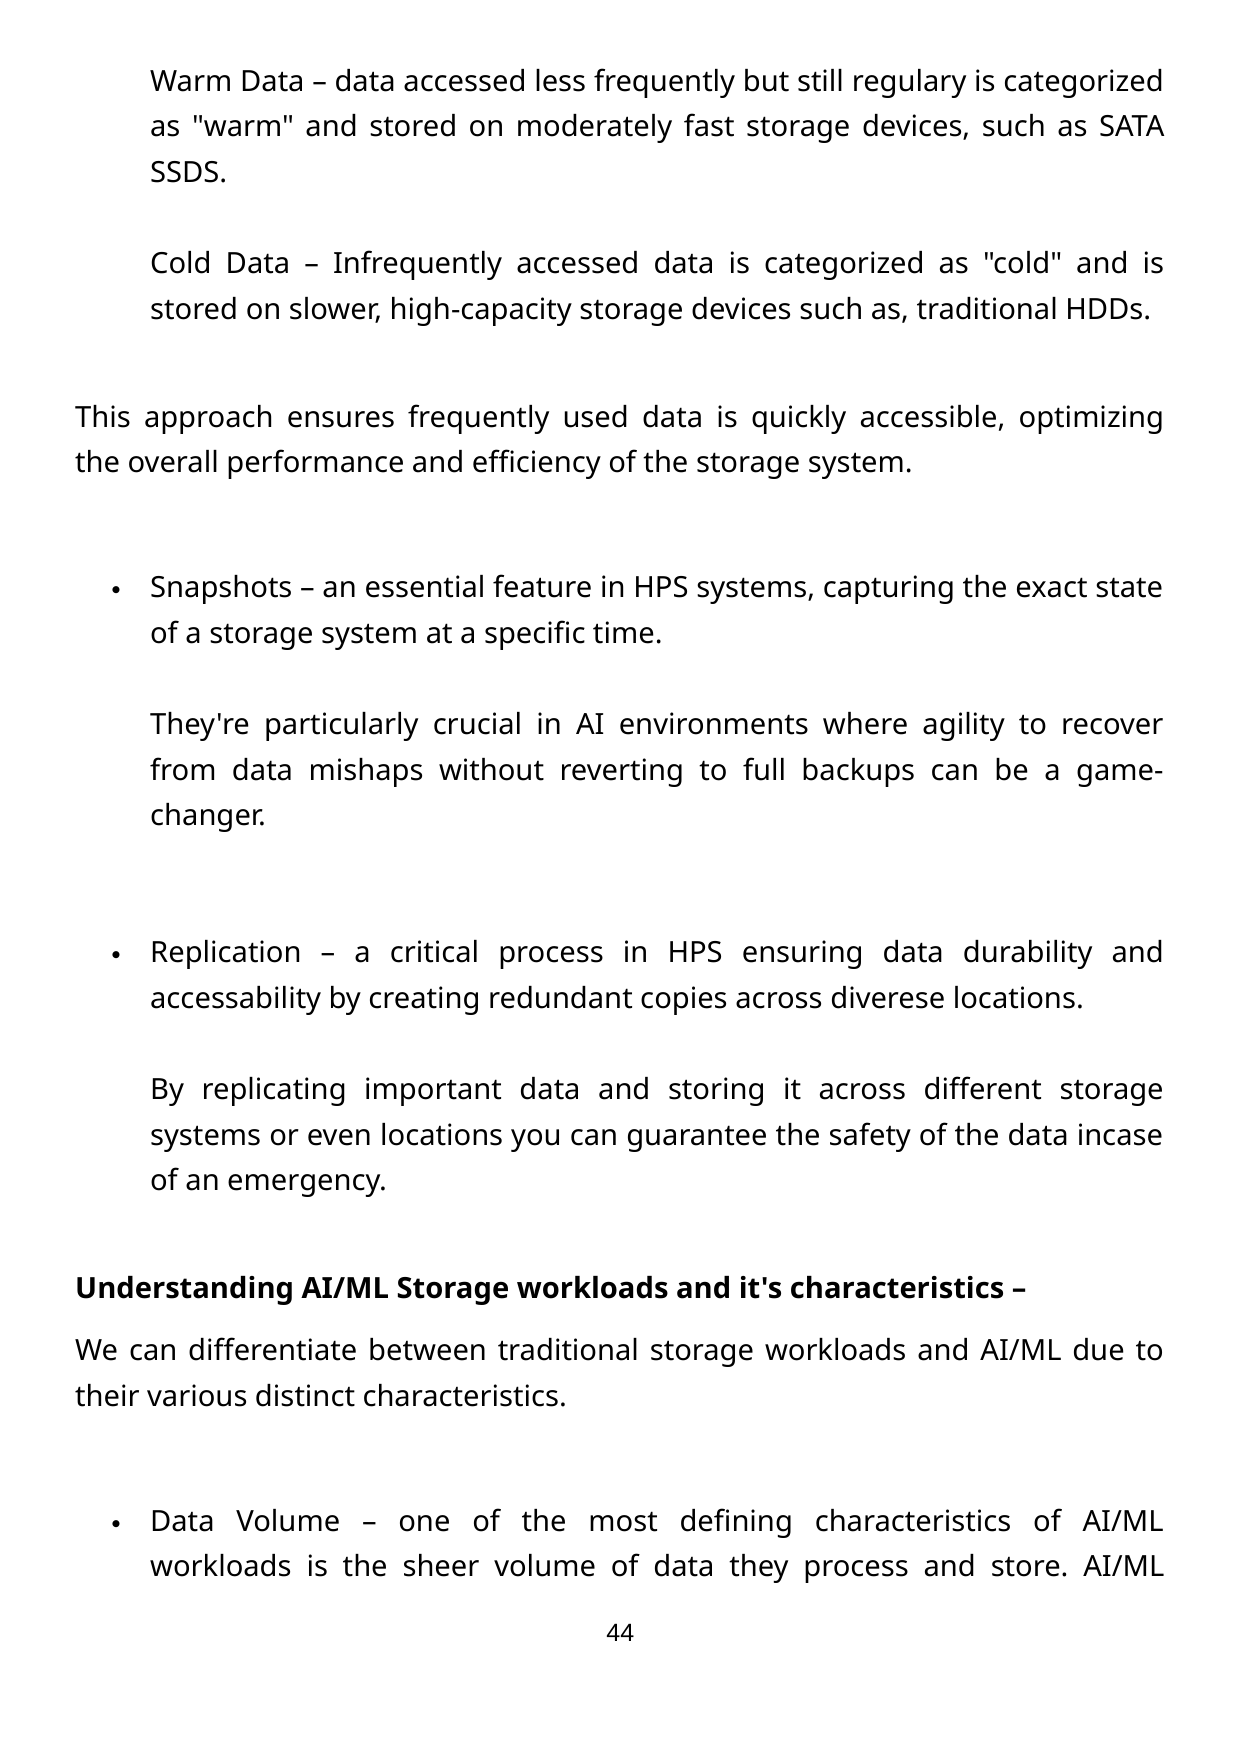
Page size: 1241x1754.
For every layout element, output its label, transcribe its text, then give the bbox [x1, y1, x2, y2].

list Cold Data – Infrequently accessed data is categorized as "cold" and is stored on slower, high-capacity storage devices such as, traditional HDDs. [150, 242, 1165, 328]
list Warm Data – data accessed less frequently but still regulary is categorized as "warm" and stored on moderately fast storage devices, such as SATA SSDS. [150, 60, 1165, 191]
text Understanding AI/ML Storage workloads and it's characteristics – [75, 1267, 1165, 1307]
list They're particularly crucial in AI environments where agility to recover from data mishaps without reverting to full backups can be a game-changer. [150, 703, 1165, 834]
text This approach ensures frequently used data is quickly accessible, optimizing the overall performance and efficiency of the storage system. [75, 396, 1165, 481]
list Snapshots – an essential feature in HPS systems, capturing the exact state of a storage system at a specific time. [112, 566, 1165, 652]
text We can differentiate between traditional storage workloads and AI/ML due to their various distinct characteristics. [75, 1329, 1165, 1415]
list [112, 1500, 1165, 1585]
list Replication – a critical process in HPS ensuring data durability and accessability by creating redundant copies across diverese locations. [112, 931, 1165, 1017]
list By replicating important data and storing it across different storage systems or even locations you can guarantee the safety of the data incase of an emergency. [150, 1068, 1165, 1199]
